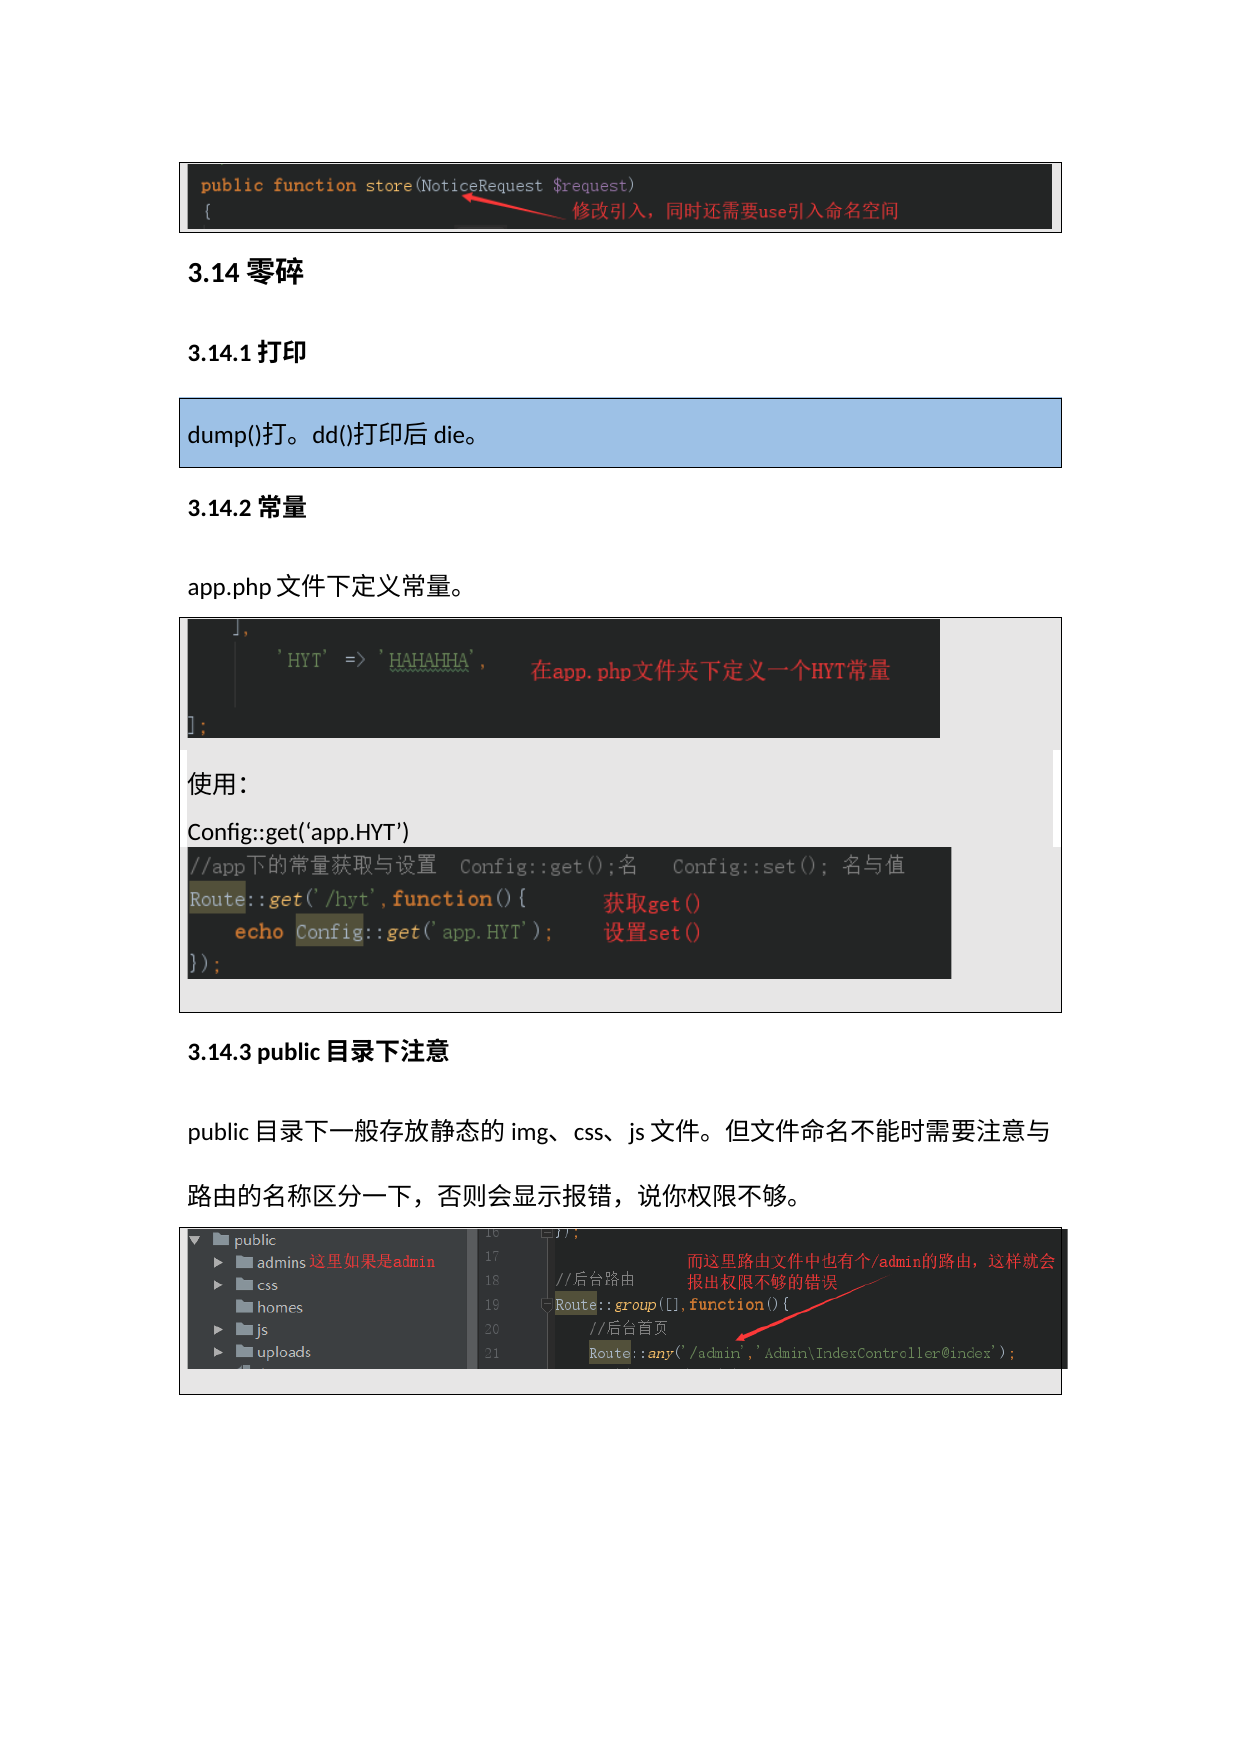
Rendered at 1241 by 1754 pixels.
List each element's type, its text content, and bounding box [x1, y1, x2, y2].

picture [1062, 1229, 1068, 1369]
subtitle 3.14 零碎 [187, 237, 1053, 302]
text public目录下一般存放静态的img、css、js文件。但文件命名不能时需要注意与路由的名称区分一下，否则会显示报错，说你权限不够。 [187, 1097, 1053, 1227]
picture [187, 1229, 1061, 1369]
text Config::get(‘app.HYT’) [187, 815, 1053, 844]
picture [187, 164, 1052, 229]
text dump()打。dd()打印后die。 [180, 399, 1061, 467]
text app.php文件下定义常量。 [187, 552, 1053, 617]
subtitle 3.14.3 public目录下注意 [187, 1017, 1053, 1082]
picture [187, 847, 952, 979]
text 使用： [187, 750, 1053, 815]
subtitle 3.14.1 打印 [187, 318, 1053, 383]
picture [187, 619, 940, 738]
subtitle 3.14.2 常量 [187, 473, 1053, 538]
